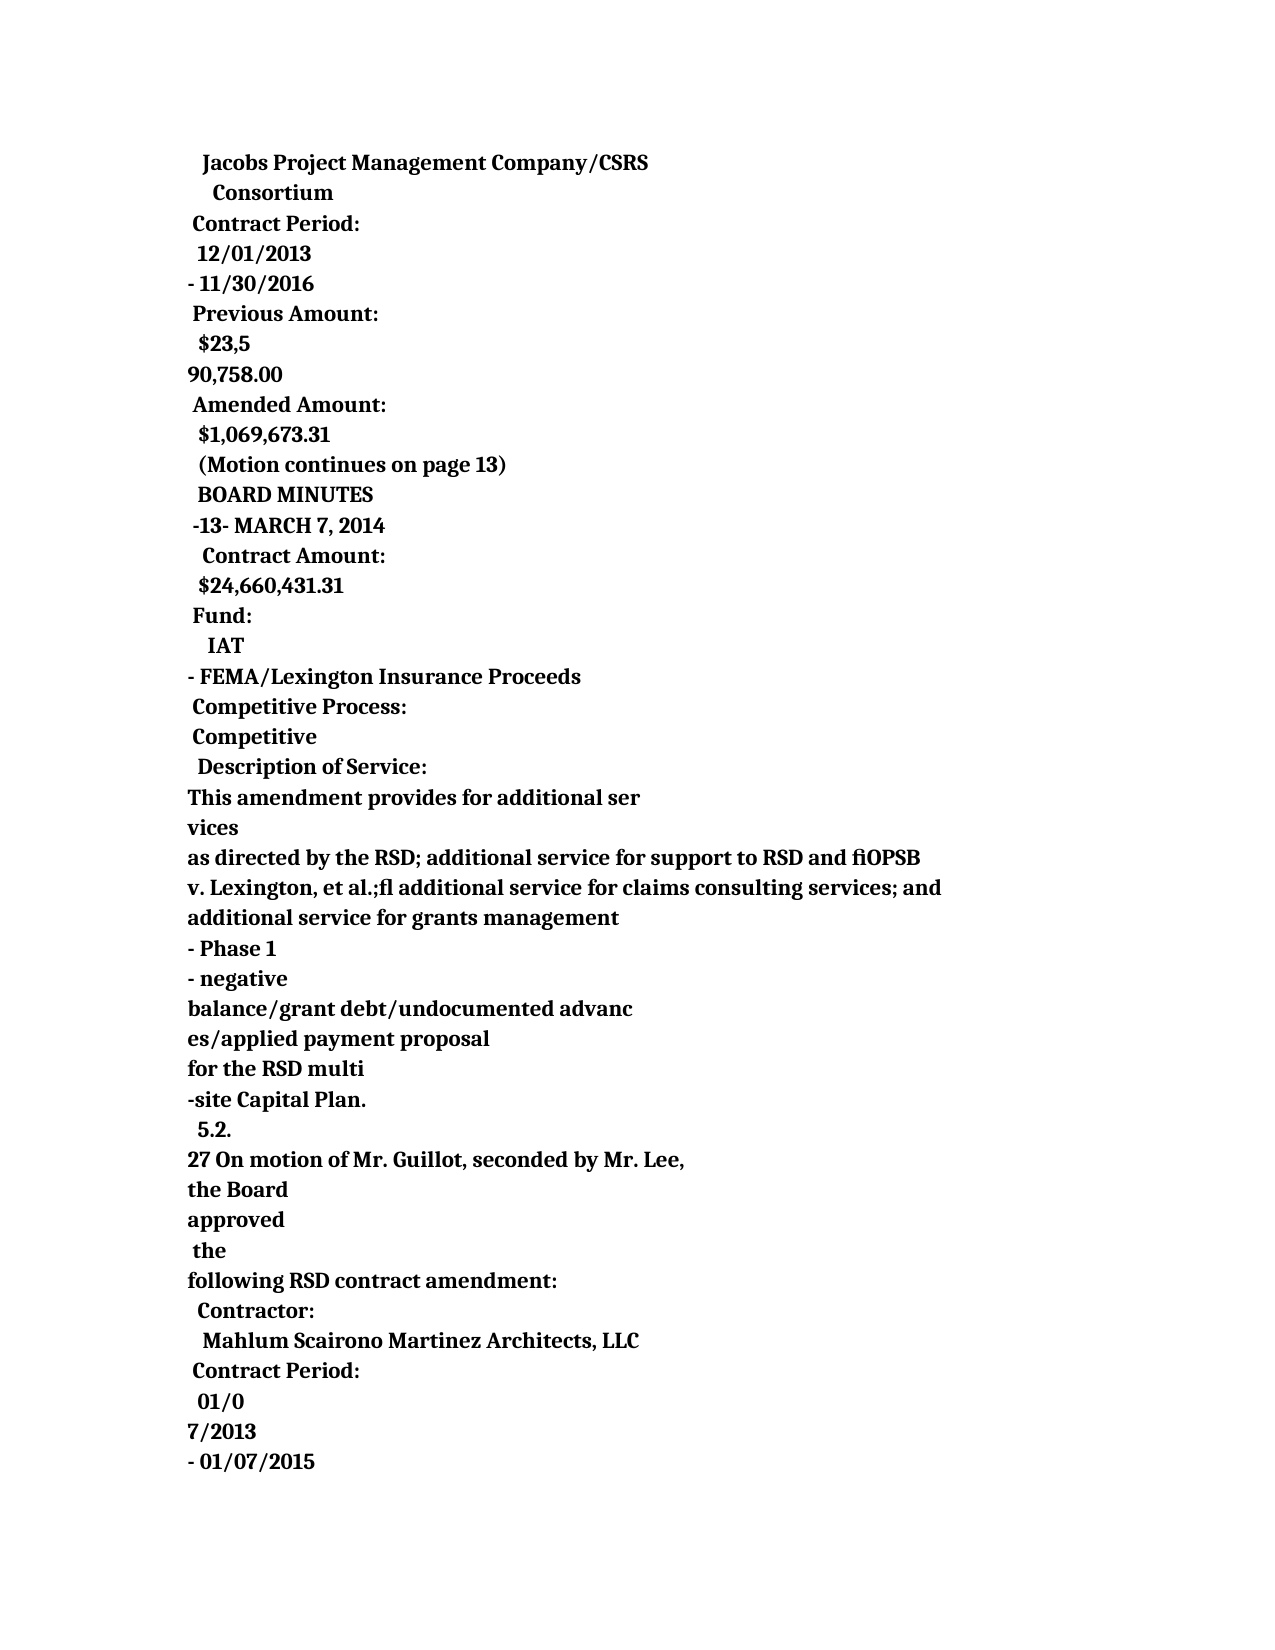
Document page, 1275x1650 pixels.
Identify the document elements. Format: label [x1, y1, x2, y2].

text [187, 150, 1087, 1475]
